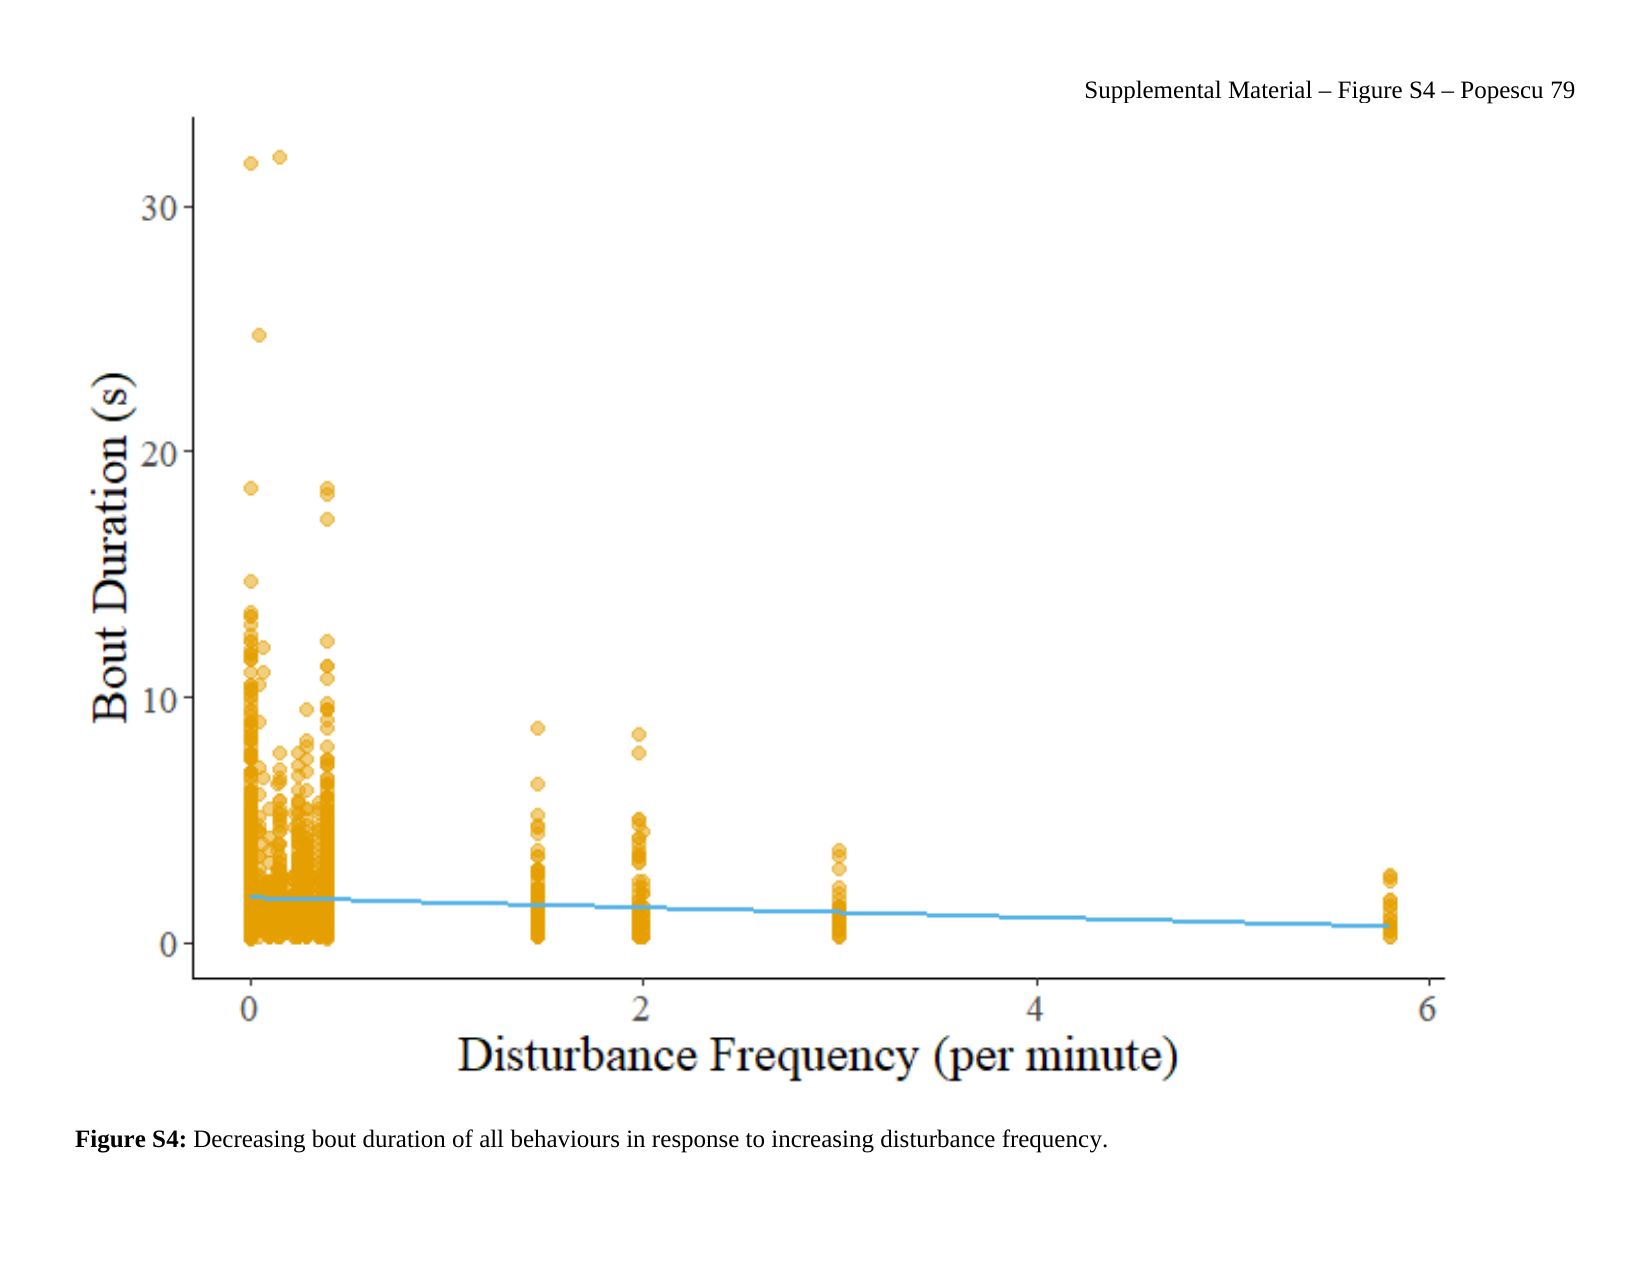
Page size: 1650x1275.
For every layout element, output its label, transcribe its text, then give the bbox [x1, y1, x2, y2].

picture [75, 103, 1462, 1096]
text Figure S4: Decreasing bout duration of all behaviours in response to increasing disturbance frequency. [75, 1124, 1575, 1153]
